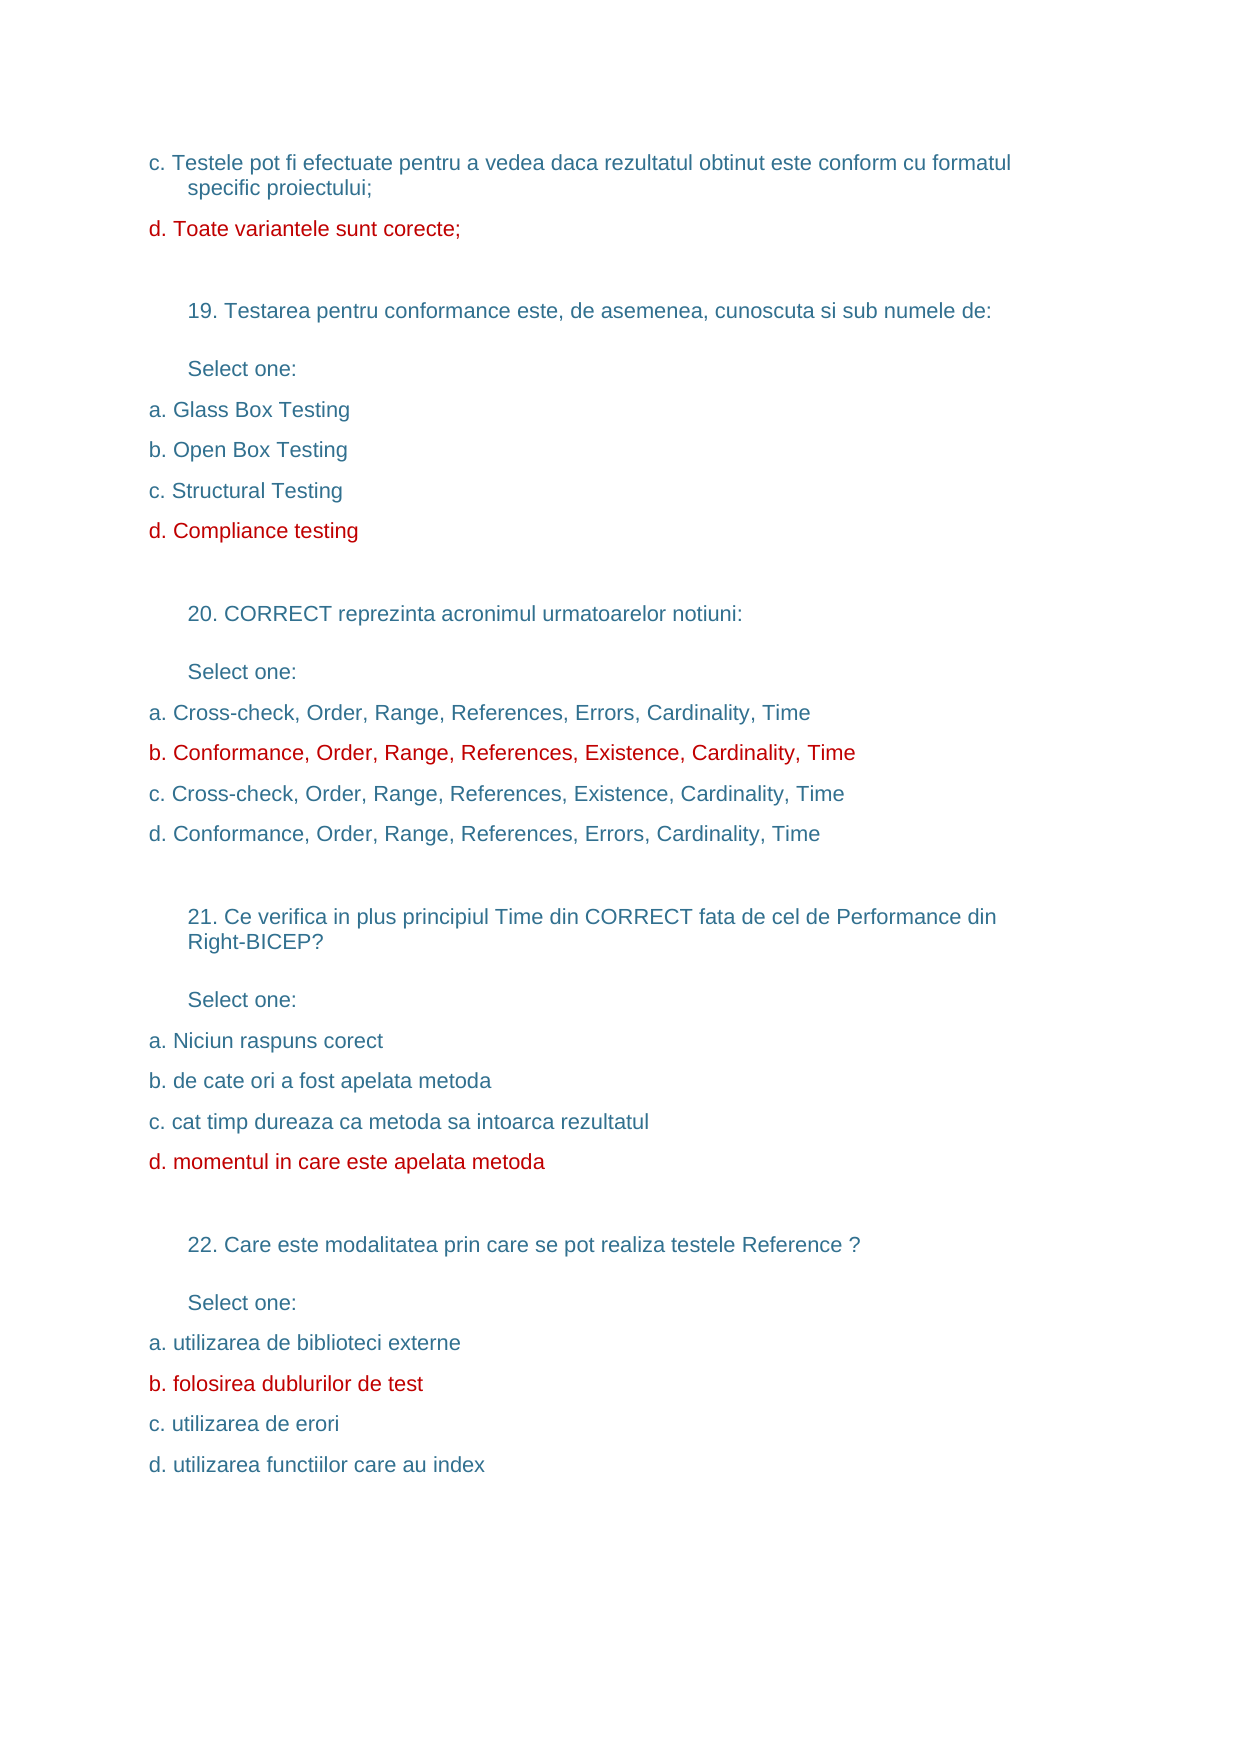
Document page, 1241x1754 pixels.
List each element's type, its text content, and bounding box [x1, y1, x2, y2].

text d. Conformance, Order, Range, References, Errors, Cardinality, Time [148, 821, 1053, 846]
text c. Cross-check, Order, Range, References, Existence, Cardinality, Time [148, 781, 1053, 806]
text a. Cross-check, Order, Range, References, Errors, Cardinality, Time [148, 699, 1053, 725]
text c. Testele pot fi efectuate pentru a vedea daca rezultatul obtinut este conform cu formatul specific proiectului; [148, 150, 1053, 200]
list Care este modalitatea prin care se pot realiza testele Reference ? [187, 1232, 1053, 1257]
text b. folosirea dublurilor de test [148, 1371, 1053, 1396]
text d. Toate variantele sunt corecte; [148, 216, 1053, 241]
list Ce verifica in plus principiul Time din CORRECT fata de cel de Performance din Right-BICEP? [187, 904, 1053, 954]
text b. de cate ori a fost apelata metoda [148, 1068, 1053, 1093]
text Select one: [187, 659, 1053, 684]
text d. momentul in care este apelata metoda [148, 1149, 1053, 1174]
text a. Glass Box Testing [148, 397, 1053, 422]
text b. Conformance, Order, Range, References, Existence, Cardinality, Time [148, 740, 1053, 765]
text d. Compliance testing [148, 518, 1053, 544]
text c. utilizarea de erori [148, 1411, 1053, 1436]
text Select one: [187, 987, 1053, 1012]
text Select one: [187, 1290, 1053, 1315]
text a. utilizarea de biblioteci externe [148, 1330, 1053, 1355]
text c. cat timp dureaza ca metoda sa intoarca rezultatul [148, 1108, 1053, 1134]
text c. Structural Testing [148, 478, 1053, 503]
text d. utilizarea functiilor care au index [148, 1452, 1053, 1477]
list Testarea pentru conformance este, de asemenea, cunoscuta si sub numele de: [187, 298, 1053, 323]
text a. Niciun raspuns corect [148, 1027, 1053, 1053]
text Select one: [187, 356, 1053, 382]
list CORRECT reprezinta acronimul urmatoarelor notiuni: [187, 601, 1053, 626]
text b. Open Box Testing [148, 437, 1053, 463]
